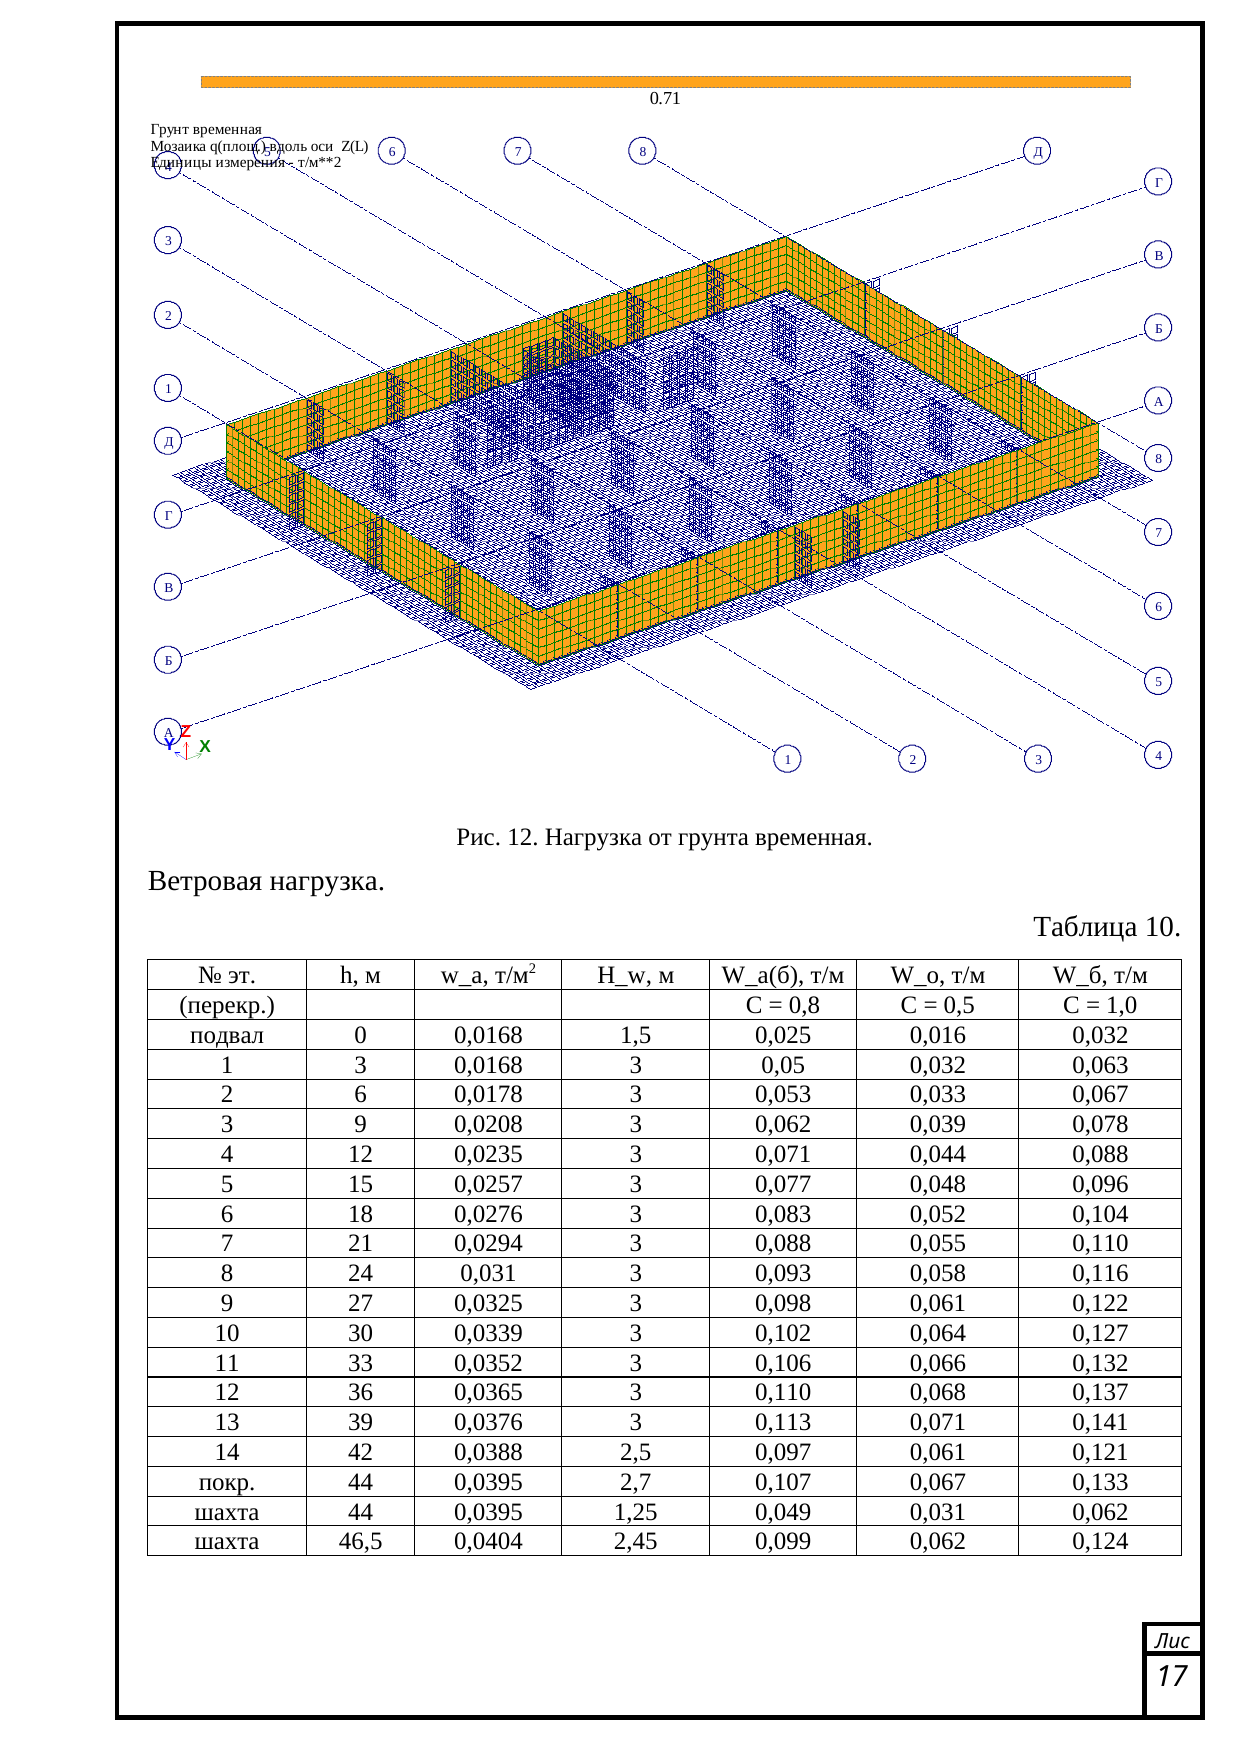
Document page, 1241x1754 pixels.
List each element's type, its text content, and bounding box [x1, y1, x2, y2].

table_cell 0,062 [1019, 1497, 1181, 1525]
table_cell 0,044 [857, 1139, 1018, 1168]
table_cell 0,025 [710, 1020, 856, 1049]
table_cell 42 [307, 1437, 414, 1466]
table_cell 0,0168 [415, 1020, 561, 1049]
table_cell 0,055 [857, 1229, 1018, 1257]
table_cell 0,0388 [415, 1437, 561, 1466]
table_cell 0,05 [710, 1050, 856, 1078]
table_cell 0,071 [710, 1139, 856, 1168]
table_header w_a, т/м2 [415, 960, 561, 989]
table_cell 8 [148, 1258, 306, 1287]
table_cell 44 [307, 1497, 414, 1525]
table_cell 3 [562, 1348, 709, 1376]
table_cell 0,052 [857, 1199, 1018, 1227]
table_cell C = 1,0 [1019, 990, 1181, 1019]
table_cell 13 [148, 1407, 306, 1436]
table_cell 0,063 [1019, 1050, 1181, 1078]
table_cell 0,048 [857, 1169, 1018, 1198]
table_cell 21 [307, 1229, 414, 1257]
table_cell 3 [562, 1318, 709, 1347]
table_cell 12 [307, 1139, 414, 1168]
table_cell 2 [148, 1080, 306, 1108]
table_cell 0,0365 [415, 1378, 561, 1406]
table_cell 0,062 [857, 1526, 1018, 1555]
table_cell 0,0294 [415, 1229, 561, 1257]
table_cell шахта [148, 1497, 306, 1525]
table_cell 0,099 [710, 1526, 856, 1555]
table_cell 0 [307, 1020, 414, 1049]
table_cell 0,068 [857, 1378, 1018, 1406]
table_cell 0,061 [857, 1437, 1018, 1466]
table_cell 0,104 [1019, 1199, 1181, 1227]
table_cell 0,133 [1019, 1467, 1181, 1496]
table_cell 0,121 [1019, 1437, 1181, 1466]
table_cell 0,067 [1019, 1080, 1181, 1108]
table_cell 2,5 [562, 1437, 709, 1466]
text Ветровая нагрузка. [148, 863, 1181, 897]
table_cell 2,7 [562, 1467, 709, 1496]
table_cell 0,127 [1019, 1318, 1181, 1347]
table_cell 1,25 [562, 1497, 709, 1525]
table_cell 0,0276 [415, 1199, 561, 1227]
table_cell [415, 990, 561, 1019]
table_cell 0,031 [415, 1258, 561, 1287]
table_cell 0,031 [857, 1497, 1018, 1525]
table_cell 0,0208 [415, 1109, 561, 1138]
table_header W_б, т/м [1019, 960, 1181, 989]
table_cell 0,066 [857, 1348, 1018, 1376]
table_cell 3 [562, 1199, 709, 1227]
table_cell 3 [148, 1109, 306, 1138]
table_cell 0,102 [710, 1318, 856, 1347]
table_cell 0,088 [1019, 1139, 1181, 1168]
table_cell 0,124 [1019, 1526, 1181, 1555]
table_cell 0,107 [710, 1467, 856, 1496]
table_cell 0,122 [1019, 1288, 1181, 1317]
table_cell 44 [307, 1467, 414, 1496]
table_cell 30 [307, 1318, 414, 1347]
table_cell 1,5 [562, 1020, 709, 1049]
table_cell 1 [148, 1050, 306, 1078]
table_cell 0,132 [1019, 1348, 1181, 1376]
table_cell 0,097 [710, 1437, 856, 1466]
table_cell 0,0325 [415, 1288, 561, 1317]
table_cell 3 [562, 1050, 709, 1078]
table_cell 3 [562, 1169, 709, 1198]
table_cell 3 [562, 1109, 709, 1138]
table_cell 0,0352 [415, 1348, 561, 1376]
table_header W_о, т/м [857, 960, 1018, 989]
table_cell 0,083 [710, 1199, 856, 1227]
table_cell покр. [148, 1467, 306, 1496]
table_cell 0,016 [857, 1020, 1018, 1049]
table_cell 11 [148, 1348, 306, 1376]
table_header H_w, м [562, 960, 709, 989]
table_cell 0,110 [710, 1378, 856, 1406]
table_cell 18 [307, 1199, 414, 1227]
table_cell 4 [148, 1139, 306, 1168]
table_cell 0,0404 [415, 1526, 561, 1555]
table_cell 0,137 [1019, 1378, 1181, 1406]
table_cell 0,077 [710, 1169, 856, 1198]
table_cell [307, 990, 414, 1019]
table_cell C = 0,5 [857, 990, 1018, 1019]
table_header № эт. [148, 960, 306, 989]
text Рис. 12. Нагрузка от грунта временная. [148, 822, 1181, 851]
table_cell 9 [307, 1109, 414, 1138]
table_cell 15 [307, 1169, 414, 1198]
table_cell 0,0178 [415, 1080, 561, 1108]
table_cell 0,0376 [415, 1407, 561, 1436]
table_cell 0,032 [857, 1050, 1018, 1078]
table_cell подвал [148, 1020, 306, 1049]
table_cell 5 [148, 1169, 306, 1198]
table_cell 27 [307, 1288, 414, 1317]
table_cell 36 [307, 1378, 414, 1406]
table_cell 39 [307, 1407, 414, 1436]
table_header h, м [307, 960, 414, 989]
table_cell 9 [148, 1288, 306, 1317]
table_cell 0,0339 [415, 1318, 561, 1347]
table_cell 46,5 [307, 1526, 414, 1555]
table_cell 0,062 [710, 1109, 856, 1138]
table_cell 0,0235 [415, 1139, 561, 1168]
table_cell 0,039 [857, 1109, 1018, 1138]
table_cell 0,106 [710, 1348, 856, 1376]
table_header W_a(б), т/м [710, 960, 856, 989]
table_cell 0,093 [710, 1258, 856, 1287]
table_cell C = 0,8 [710, 990, 856, 1019]
table_cell 0,096 [1019, 1169, 1181, 1198]
table_cell 0,088 [710, 1229, 856, 1257]
table_cell шахта [148, 1526, 306, 1555]
table_cell 3 [562, 1288, 709, 1317]
table_cell 0,110 [1019, 1229, 1181, 1257]
table_cell 6 [148, 1199, 306, 1227]
table_cell 0,0257 [415, 1169, 561, 1198]
table_cell 0,098 [710, 1288, 856, 1317]
table_cell 0,053 [710, 1080, 856, 1108]
table_cell 3 [562, 1139, 709, 1168]
table_cell 0,113 [710, 1407, 856, 1436]
table_cell 0,078 [1019, 1109, 1181, 1138]
table_cell 0,061 [857, 1288, 1018, 1317]
table_cell 0,033 [857, 1080, 1018, 1108]
table_cell 3 [562, 1080, 709, 1108]
table_cell 3 [562, 1229, 709, 1257]
table_cell 3 [562, 1258, 709, 1287]
table_cell 0,049 [710, 1497, 856, 1525]
table_cell 3 [562, 1407, 709, 1436]
table_cell 3 [307, 1050, 414, 1078]
text Таблица 10. [148, 909, 1181, 943]
table_cell 24 [307, 1258, 414, 1287]
table_cell 10 [148, 1318, 306, 1347]
table_cell 0,0395 [415, 1497, 561, 1525]
table_cell 0,067 [857, 1467, 1018, 1496]
table_cell 0,058 [857, 1258, 1018, 1287]
table_cell 14 [148, 1437, 306, 1466]
table_cell 0,141 [1019, 1407, 1181, 1436]
table_cell 12 [148, 1378, 306, 1406]
table_cell 2,45 [562, 1526, 709, 1555]
table_cell 0,0395 [415, 1467, 561, 1496]
table_cell 0,032 [1019, 1020, 1181, 1049]
table_cell (перекр.) [148, 990, 306, 1019]
table_cell 7 [148, 1229, 306, 1257]
table_cell 0,116 [1019, 1258, 1181, 1287]
table_cell 33 [307, 1348, 414, 1376]
table_cell 0,0168 [415, 1050, 561, 1078]
table_cell [562, 990, 709, 1019]
table_cell 0,071 [857, 1407, 1018, 1436]
table_cell 3 [562, 1378, 709, 1406]
table_cell 6 [307, 1080, 414, 1108]
table_cell 0,064 [857, 1318, 1018, 1347]
